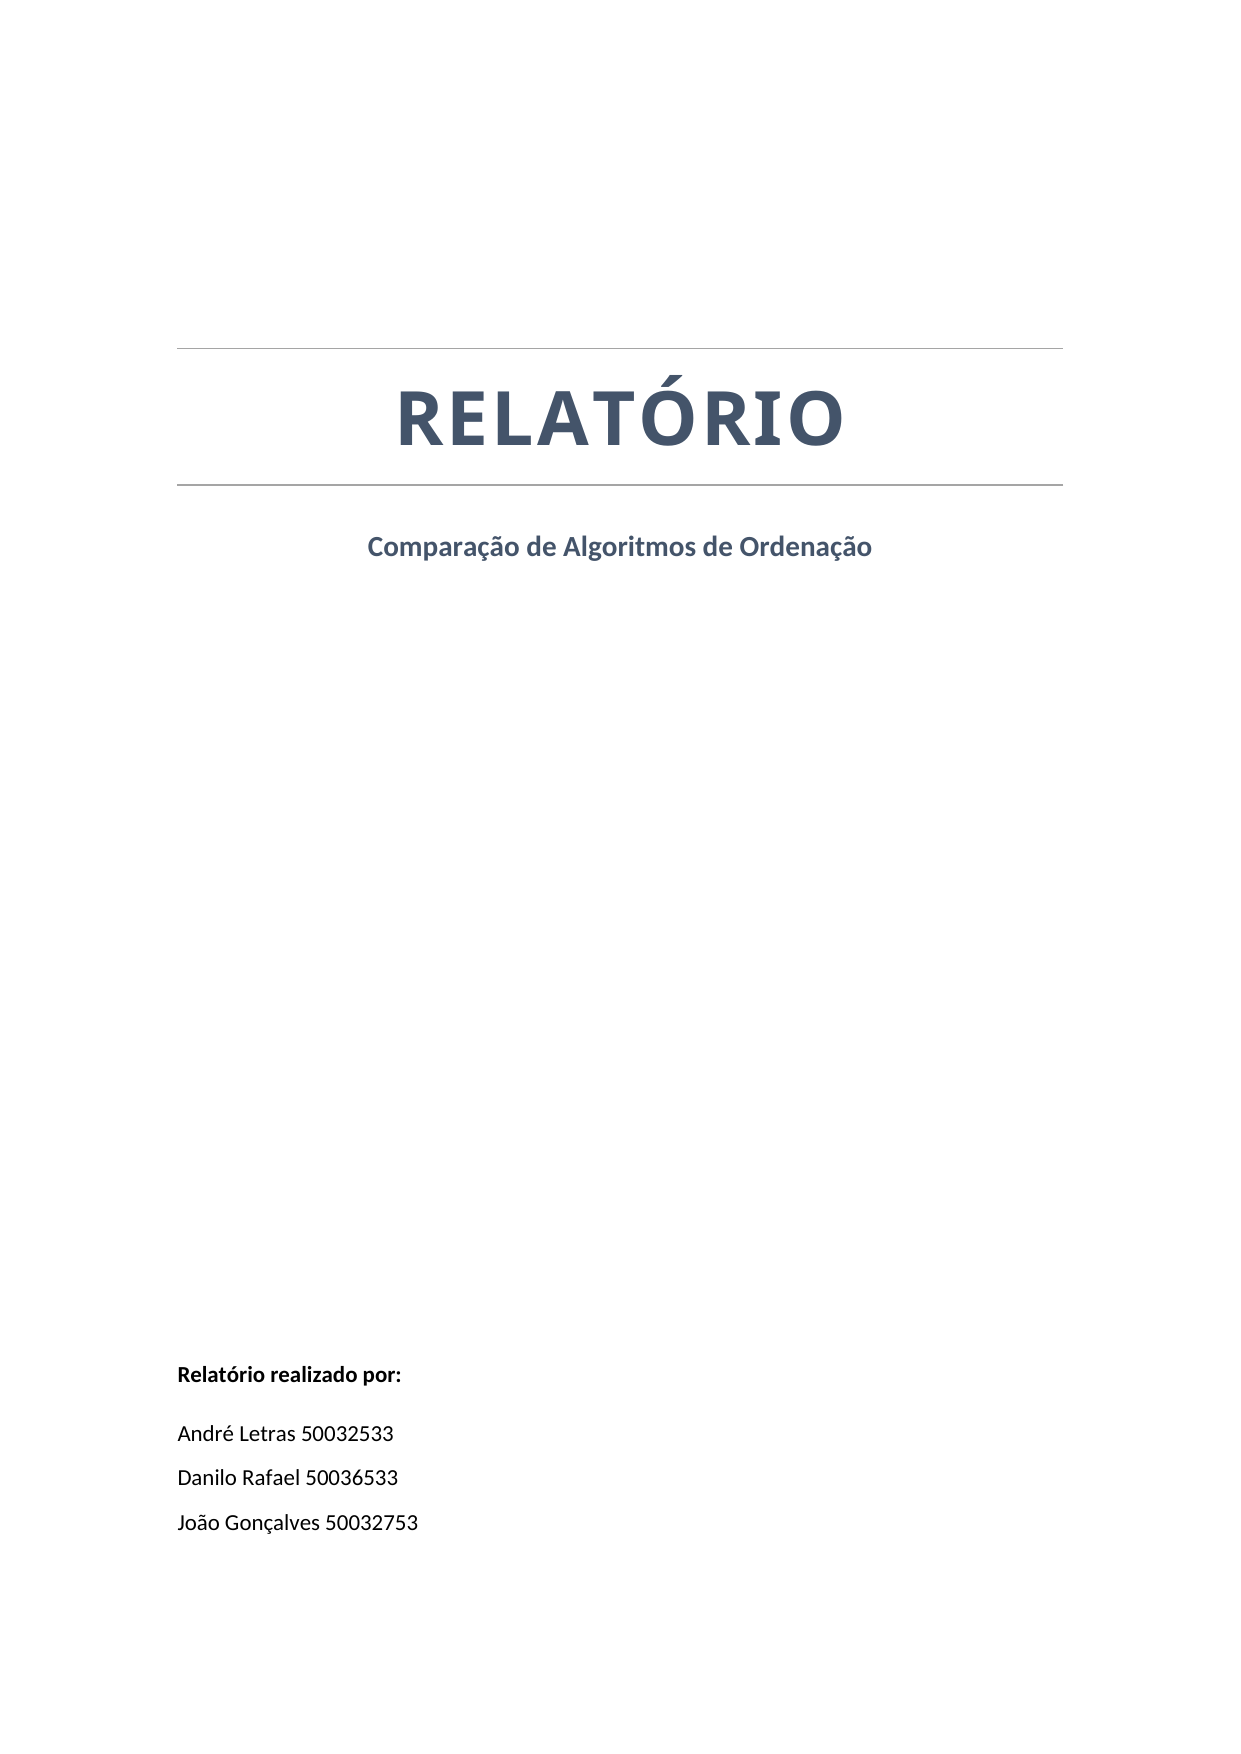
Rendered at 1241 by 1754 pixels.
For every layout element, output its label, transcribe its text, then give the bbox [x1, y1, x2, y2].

text Relatório realizado por: [177, 1360, 1063, 1388]
title Relatório [177, 349, 1063, 484]
text João Gonçalves 50032753 [177, 1508, 1063, 1536]
subtitle Comparação de Algoritmos de Ordenação [177, 528, 1063, 563]
text Danilo Rafael 50036533 [177, 1463, 1063, 1492]
text André Letras 50032533 [177, 1419, 1063, 1447]
